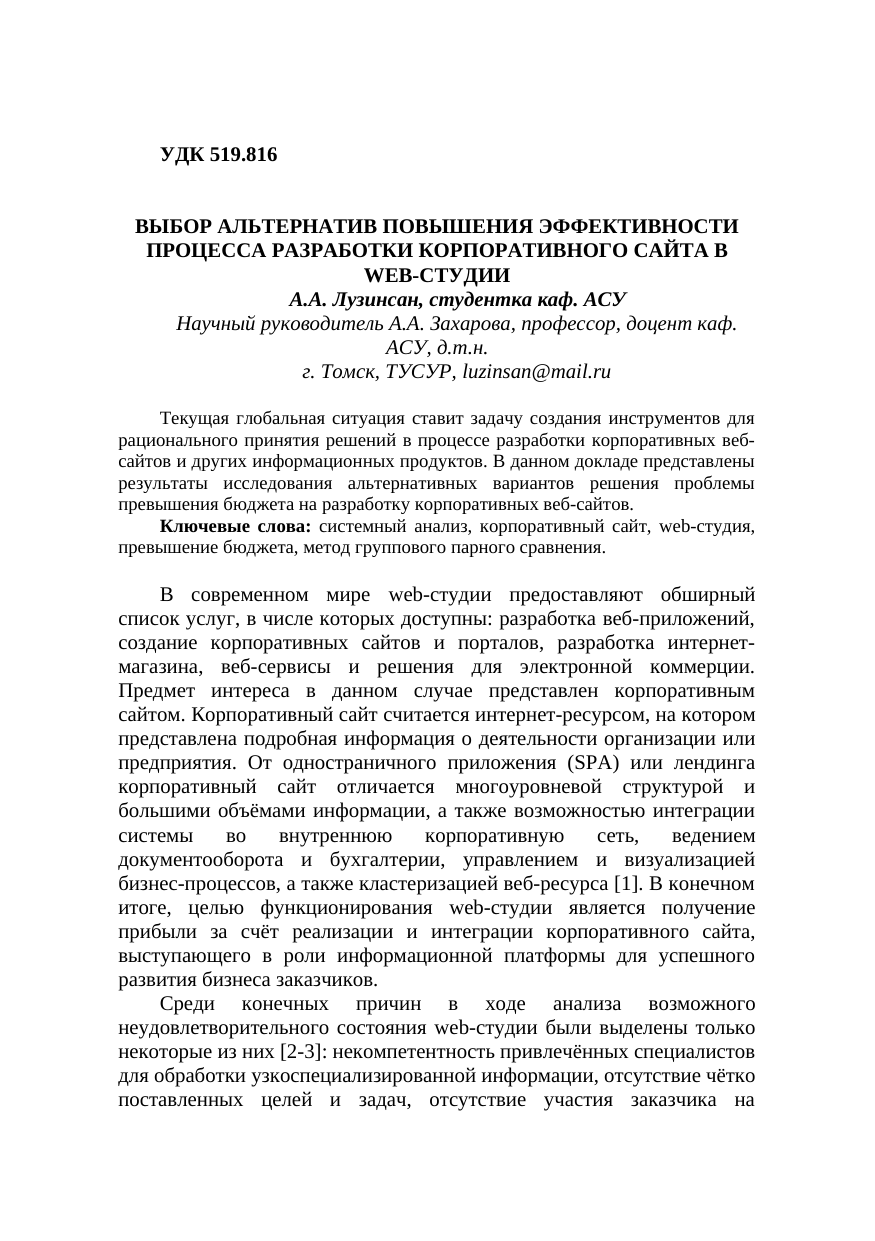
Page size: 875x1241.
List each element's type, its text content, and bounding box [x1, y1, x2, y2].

text г. Томск, ТУСУР, luzinsan@mail.ru [118, 359, 756, 383]
text Научный руководитель А.А. Захарова, профессор, доцент каф. АСУ, д.т.н. [118, 311, 756, 359]
text А.А. Лузинсан, студентка каф. АСУ [118, 287, 756, 311]
text ВЫБОР АЛЬТЕРНАТИВ ПОВЫШЕНИЯ ЭФФЕКТИВНОСТИ ПРОЦЕССА РАЗРАБОТКИ КОРПОРАТИВНОГО САЙТА В WEB-СТУДИИ [118, 214, 756, 287]
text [118, 991, 756, 1111]
text Текущая глобальная ситуация ставит задачу создания инструментов для рационального принятия решений в процессе разработки корпоративных веб-сайтов и других информационных продуктов. В данном докладе представлены результаты исследования альтернативных вариантов решения проблемы превышения бюджета на разработку корпоративных веб-сайтов. [118, 407, 756, 515]
text В современном мире web-студии предоставляют обширный список услуг, в числе которых доступны: разработка веб-приложений, создание корпоративных сайтов и порталов, разработка интернет-магазина, веб-сервисы и решения для электронной коммерции. Предмет интереса в данном случае представлен корпоративным сайтом. Корпоративный сайт считается интернет-ресурсом, на котором представлена подробная информация о деятельности организации или предприятия. От одностраничного приложения (SPA) или лендинга корпоративный сайт отличается многоуровневой структурой и большими объёмами информации, а также возможностью интеграции системы во внутреннюю корпоративную сеть, ведением документооборота и бухгалтерии, управлением и визуализацией бизнес-процессов, а также кластеризацией веб-ресурса [1]. В конечном итоге, целью функционирования web-студии является получение прибыли за счёт реализации и интеграции корпоративного сайта, выступающего в роли информационной платформы для успешного развития бизнеса заказчиков. [118, 582, 756, 991]
text УДК 519.816 [118, 142, 756, 166]
text Ключевые слова: системный анализ, корпоративный сайт, web-студия, превышение бюджета, метод группового парного сравнения. [118, 515, 756, 558]
